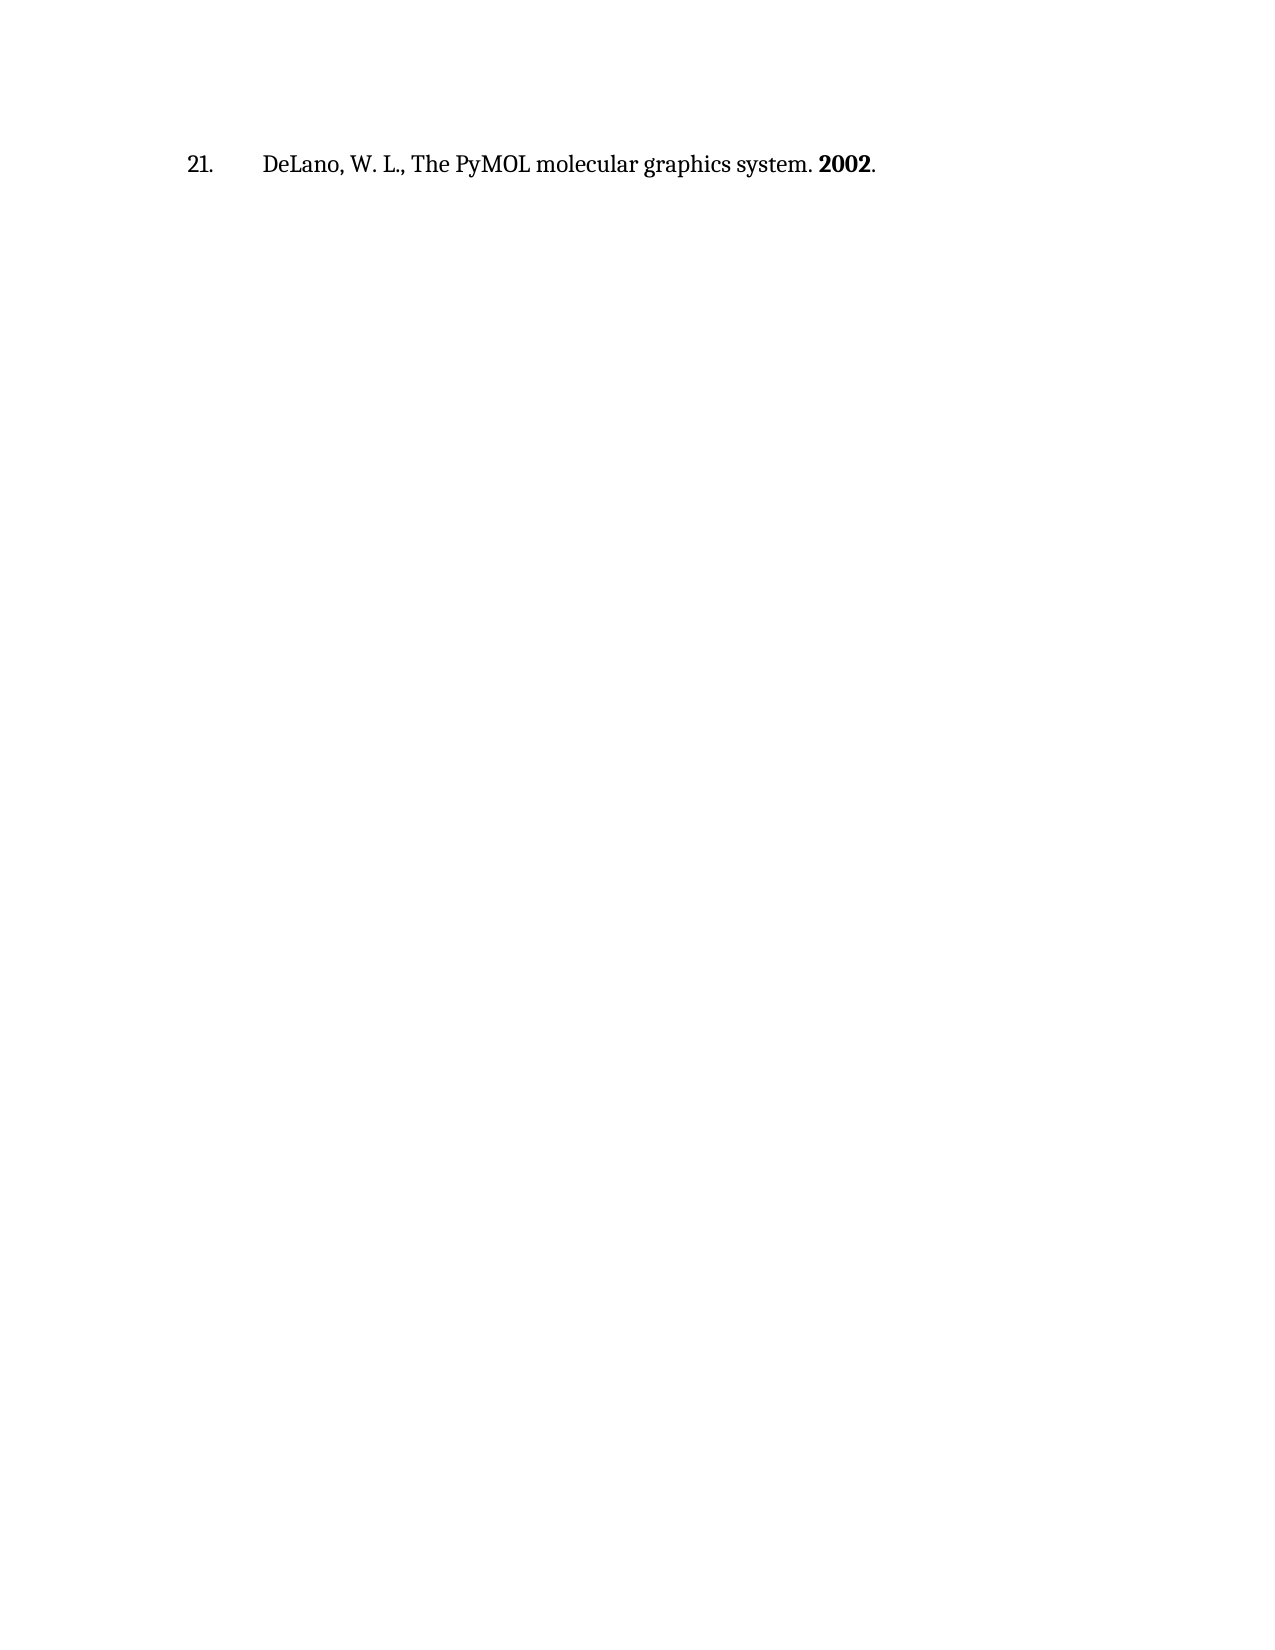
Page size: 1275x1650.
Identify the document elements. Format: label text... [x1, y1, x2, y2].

text 21. DeLano, W. L., The PyMOL molecular graphics system. 2002. [187, 150, 1087, 179]
